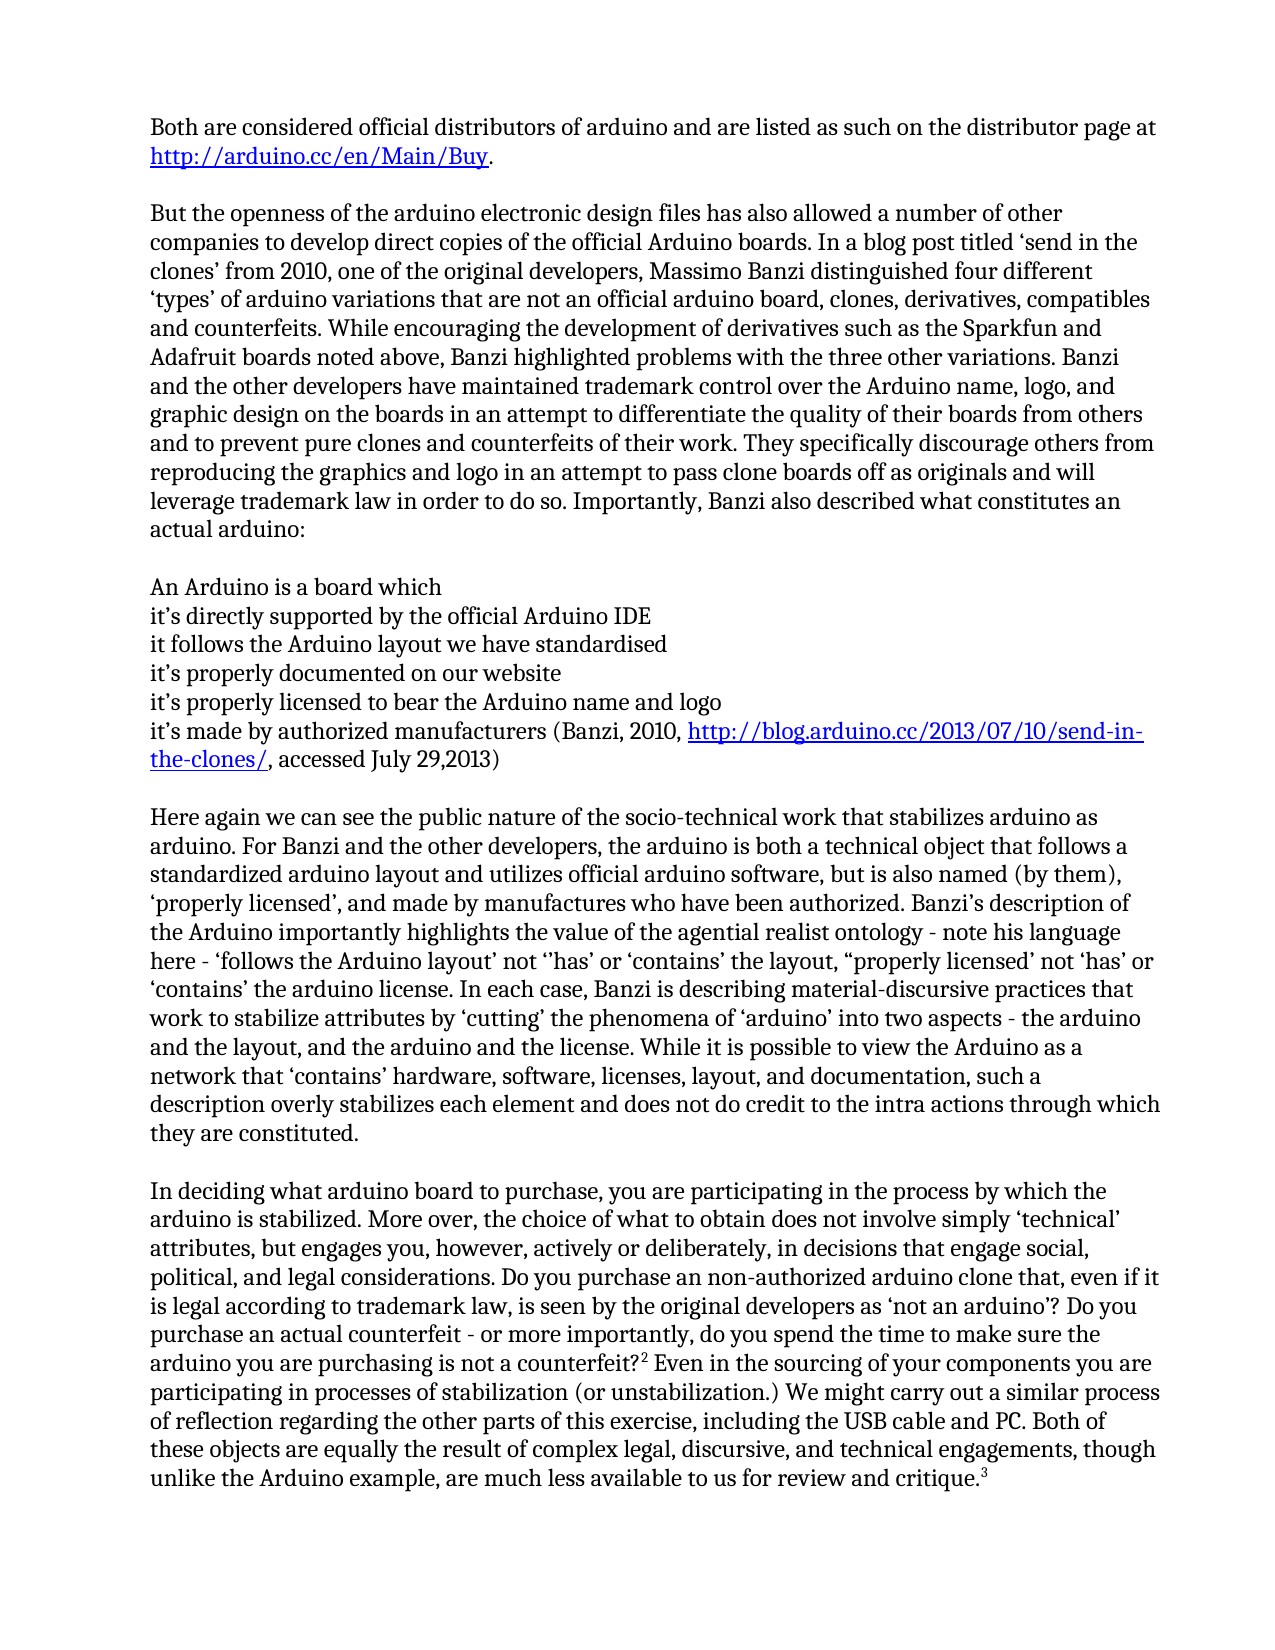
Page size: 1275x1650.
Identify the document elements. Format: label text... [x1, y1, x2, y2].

text it’s properly documented on our website [150, 659, 1162, 688]
text it’s directly supported by the official Arduino IDE [150, 602, 1162, 630]
text it follows the Arduino layout we have standardised [150, 630, 1162, 659]
text Here again we can see the public nature of the socio-technical work that stabilizes arduino as arduino. For Banzi and the other developers, the arduino is both a technical object that follows a standardized arduino layout and utilizes official arduino software, but is also named (by them), ‘properly licensed’, and made by manufactures who have been authorized. Banzi’s description of the Arduino importantly highlights the value of the agential realist ontology - note his language here - ‘follows the Arduino layout’ not ‘’has’ or ‘contains’ the layout, “properly licensed’ not ‘has’ or ‘contains’ the arduino license. In each case, Banzi is describing material-discursive practices that work to stabilize attributes by ‘cutting’ the phenomena of ‘arduino’ into two aspects - the arduino and the layout, and the arduino and the license. While it is possible to view the Arduino as a network that ‘contains’ hardware, software, licenses, layout, and documentation, such a description overly stabilizes each element and does not do credit to the intra actions through which they are constituted. [150, 803, 1162, 1148]
text But the openness of the arduino electronic design files has also allowed a number of other companies to develop direct copies of the official Arduino boards. In a blog post titled ‘send in the clones’ from 2010, one of the original developers, Massimo Banzi distinguished four different ‘types’ of arduino variations that are not an official arduino board, clones, derivatives, compatibles and counterfeits. While encouraging the development of derivatives such as the Sparkfun and Adafruit boards noted above, Banzi highlighted problems with the three other variations. Banzi and the other developers have maintained trademark control over the Arduino name, logo, and graphic design on the boards in an attempt to differentiate the quality of their boards from others and to prevent pure clones and counterfeits of their work. They specifically discourage others from reproducing the graphics and logo in an attempt to pass clone boards off as originals and will leverage trademark law in order to do so. Importantly, Banzi also described what constitutes an actual arduino: [150, 199, 1162, 544]
text An Arduino is a board which [150, 573, 1162, 602]
text it’s properly licensed to bear the Arduino name and logo [150, 688, 1162, 717]
text In deciding what arduino board to purchase, you are participating in the process by which the arduino is stabilized. More over, the choice of what to obtain does not involve simply ‘technical’ attributes, but engages you, however, actively or deliberately, in decisions that engage social, political, and legal considerations. Do you purchase an non-authorized arduino clone that, even if it is legal according to trademark law, is seen by the original developers as ‘not an arduino’? Do you purchase an actual counterfeit - or more importantly, do you spend the time to make sure the arduino you are purchasing is not a counterfeit?⁠2 Even in the sourcing of your components you are participating in processes of stabilization (or unstabilization.) We might carry out a similar process of reflection regarding the other parts of this exercise, including the USB cable and PC. Both of these objects are equally the result of complex legal, discursive, and technical engagements, though unlike the Arduino example, are much less available to us for review and critique.⁠3 [150, 1177, 1162, 1493]
text it’s made by authorized manufacturers (Banzi, 2010, http://blog.arduino.cc/2013/07/10/send-in-the-clones/, accessed July 29,2013) [150, 717, 1162, 774]
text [150, 113, 1162, 170]
